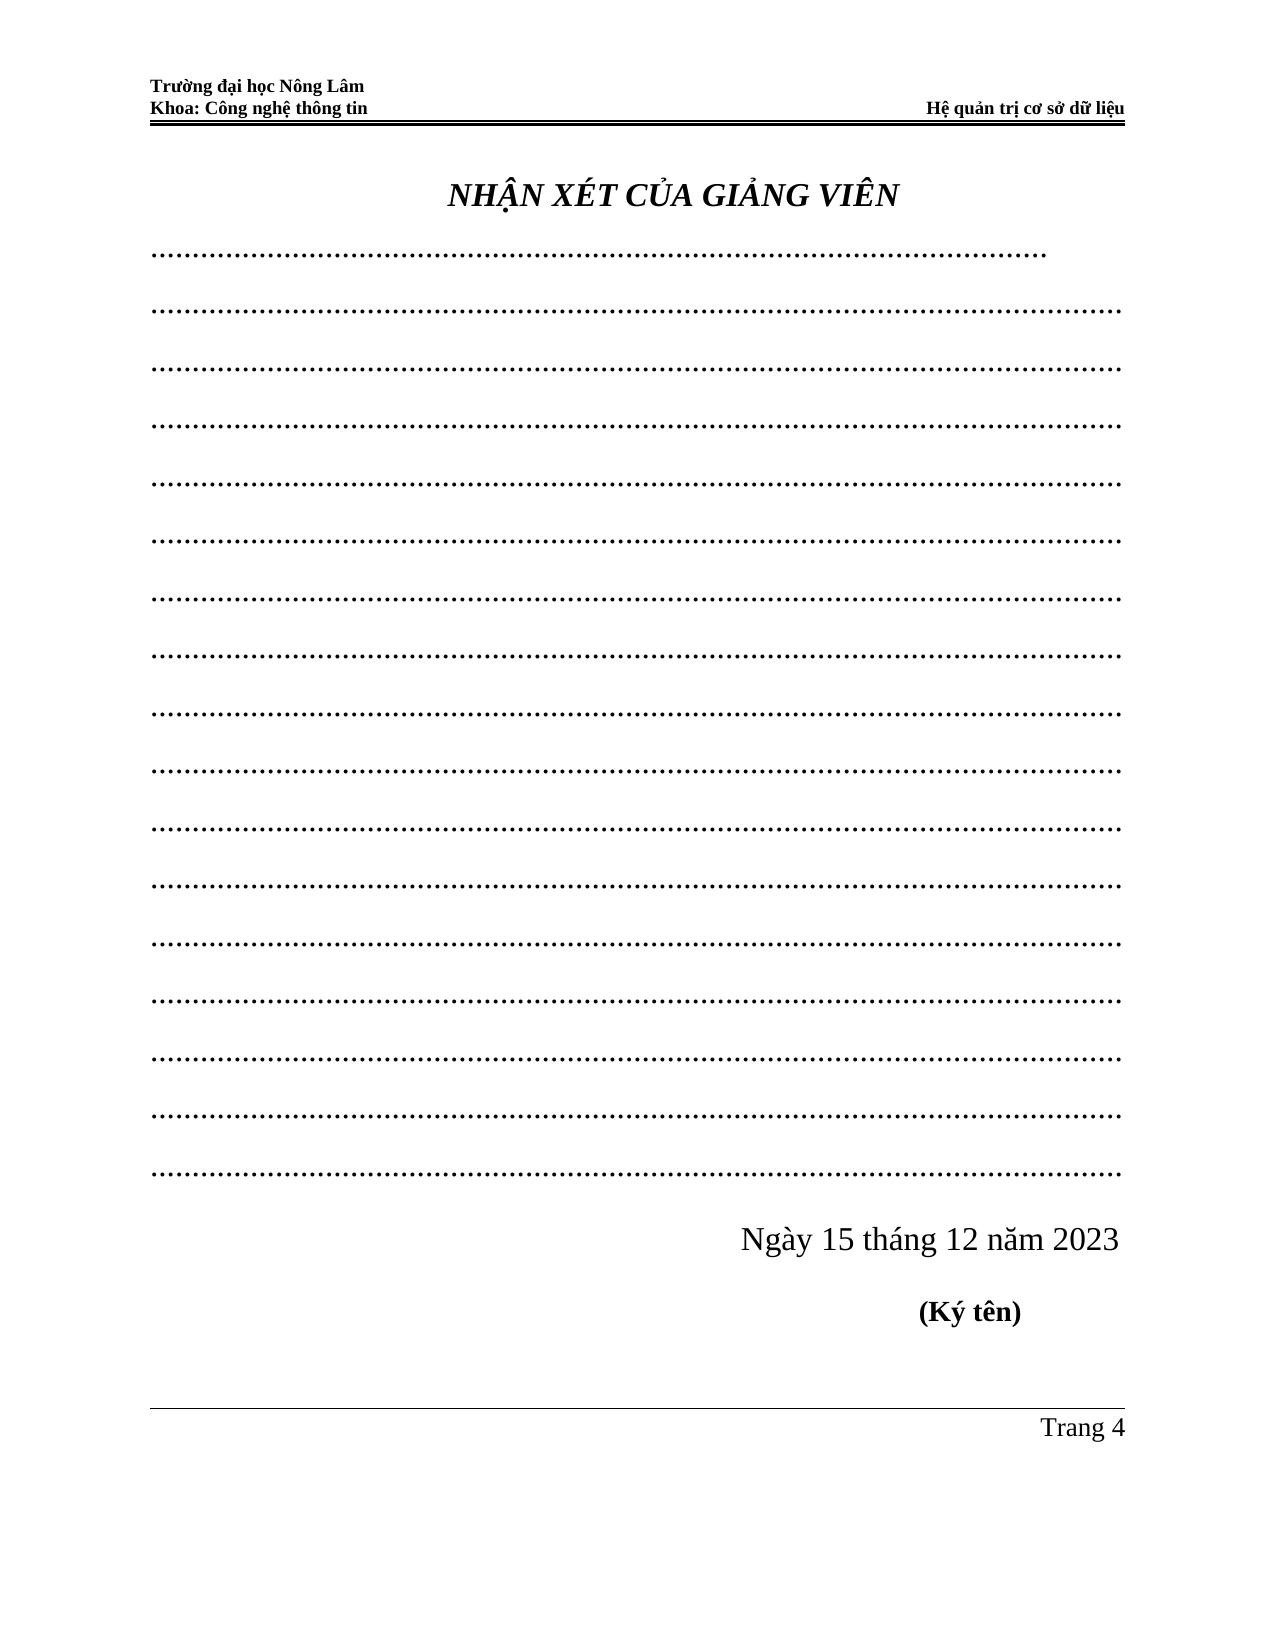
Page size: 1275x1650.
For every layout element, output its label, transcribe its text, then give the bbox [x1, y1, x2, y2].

text Ngày 15 tháng 12 năm 2023 [711, 1219, 1125, 1258]
subtitle NHẬN XÉT CỦA GIẢNG VIÊN [150, 175, 1125, 213]
text (Ký tên) [150, 1294, 1021, 1327]
